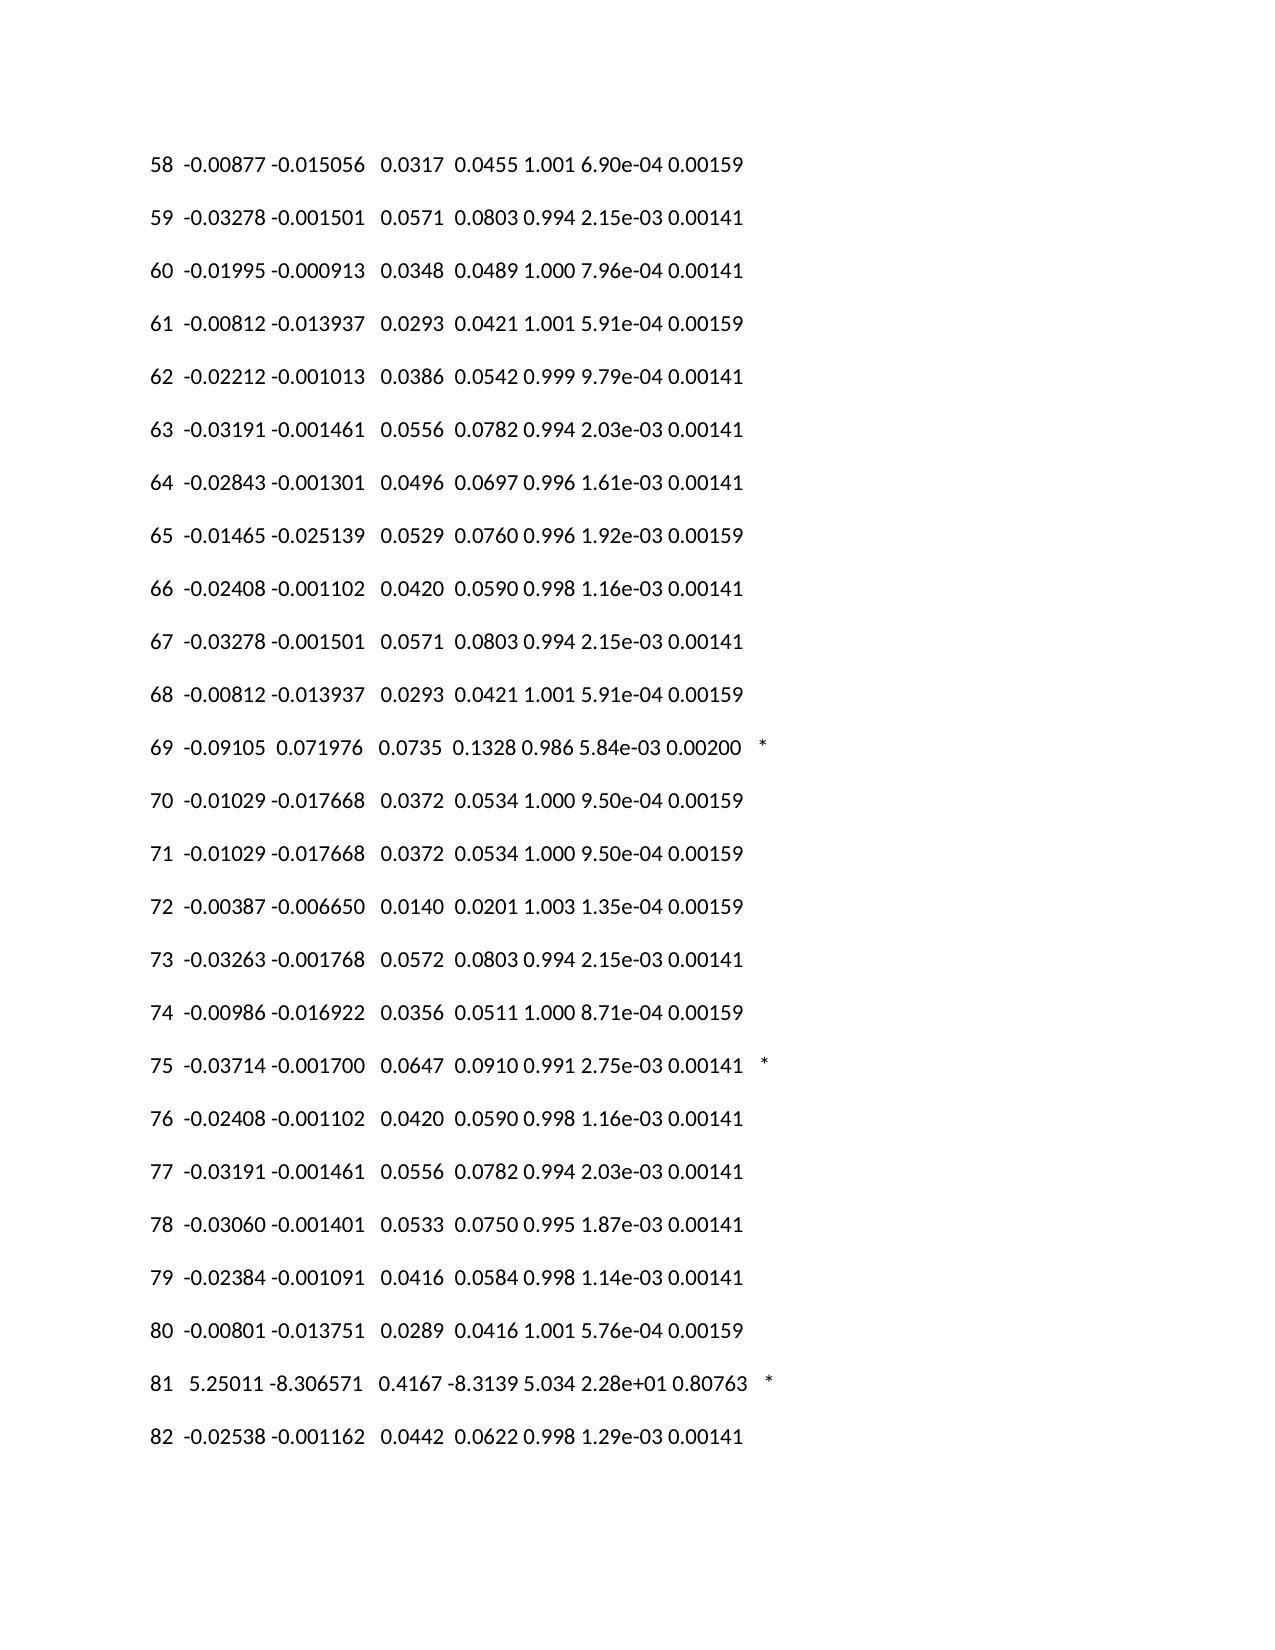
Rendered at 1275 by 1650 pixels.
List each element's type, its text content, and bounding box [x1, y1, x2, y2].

text 60 -0.01995 -0.000913 0.0348 0.0489 1.000 7.96e-04 0.00141 [150, 256, 1125, 284]
text 73 -0.03263 -0.001768 0.0572 0.0803 0.994 2.15e-03 0.00141 [150, 945, 1125, 973]
text 63 -0.03191 -0.001461 0.0556 0.0782 0.994 2.03e-03 0.00141 [150, 415, 1125, 443]
text 74 -0.00986 -0.016922 0.0356 0.0511 1.000 8.71e-04 0.00159 [150, 998, 1125, 1026]
text 78 -0.03060 -0.001401 0.0533 0.0750 0.995 1.87e-03 0.00141 [150, 1210, 1125, 1238]
text 71 -0.01029 -0.017668 0.0372 0.0534 1.000 9.50e-04 0.00159 [150, 839, 1125, 867]
text 77 -0.03191 -0.001461 0.0556 0.0782 0.994 2.03e-03 0.00141 [150, 1157, 1125, 1185]
text 65 -0.01465 -0.025139 0.0529 0.0760 0.996 1.92e-03 0.00159 [150, 521, 1125, 549]
text 72 -0.00387 -0.006650 0.0140 0.0201 1.003 1.35e-04 0.00159 [150, 892, 1125, 920]
text 80 -0.00801 -0.013751 0.0289 0.0416 1.001 5.76e-04 0.00159 [150, 1316, 1125, 1344]
text 69 -0.09105 0.071976 0.0735 0.1328 0.986 5.84e-03 0.00200 * [150, 733, 1125, 761]
text 82 -0.02538 -0.001162 0.0442 0.0622 0.998 1.29e-03 0.00141 [150, 1422, 1125, 1451]
text 79 -0.02384 -0.001091 0.0416 0.0584 0.998 1.14e-03 0.00141 [150, 1263, 1125, 1291]
text 70 -0.01029 -0.017668 0.0372 0.0534 1.000 9.50e-04 0.00159 [150, 786, 1125, 814]
text 59 -0.03278 -0.001501 0.0571 0.0803 0.994 2.15e-03 0.00141 [150, 203, 1125, 231]
text 61 -0.00812 -0.013937 0.0293 0.0421 1.001 5.91e-04 0.00159 [150, 309, 1125, 337]
text 58 -0.00877 -0.015056 0.0317 0.0455 1.001 6.90e-04 0.00159 [150, 150, 1125, 178]
text 76 -0.02408 -0.001102 0.0420 0.0590 0.998 1.16e-03 0.00141 [150, 1104, 1125, 1132]
text 67 -0.03278 -0.001501 0.0571 0.0803 0.994 2.15e-03 0.00141 [150, 627, 1125, 655]
text 68 -0.00812 -0.013937 0.0293 0.0421 1.001 5.91e-04 0.00159 [150, 680, 1125, 708]
text 62 -0.02212 -0.001013 0.0386 0.0542 0.999 9.79e-04 0.00141 [150, 362, 1125, 390]
text 75 -0.03714 -0.001700 0.0647 0.0910 0.991 2.75e-03 0.00141 * [150, 1051, 1125, 1079]
text 66 -0.02408 -0.001102 0.0420 0.0590 0.998 1.16e-03 0.00141 [150, 574, 1125, 602]
text 81 5.25011 -8.306571 0.4167 -8.3139 5.034 2.28e+01 0.80763 * [150, 1369, 1125, 1397]
text 64 -0.02843 -0.001301 0.0496 0.0697 0.996 1.61e-03 0.00141 [150, 468, 1125, 496]
